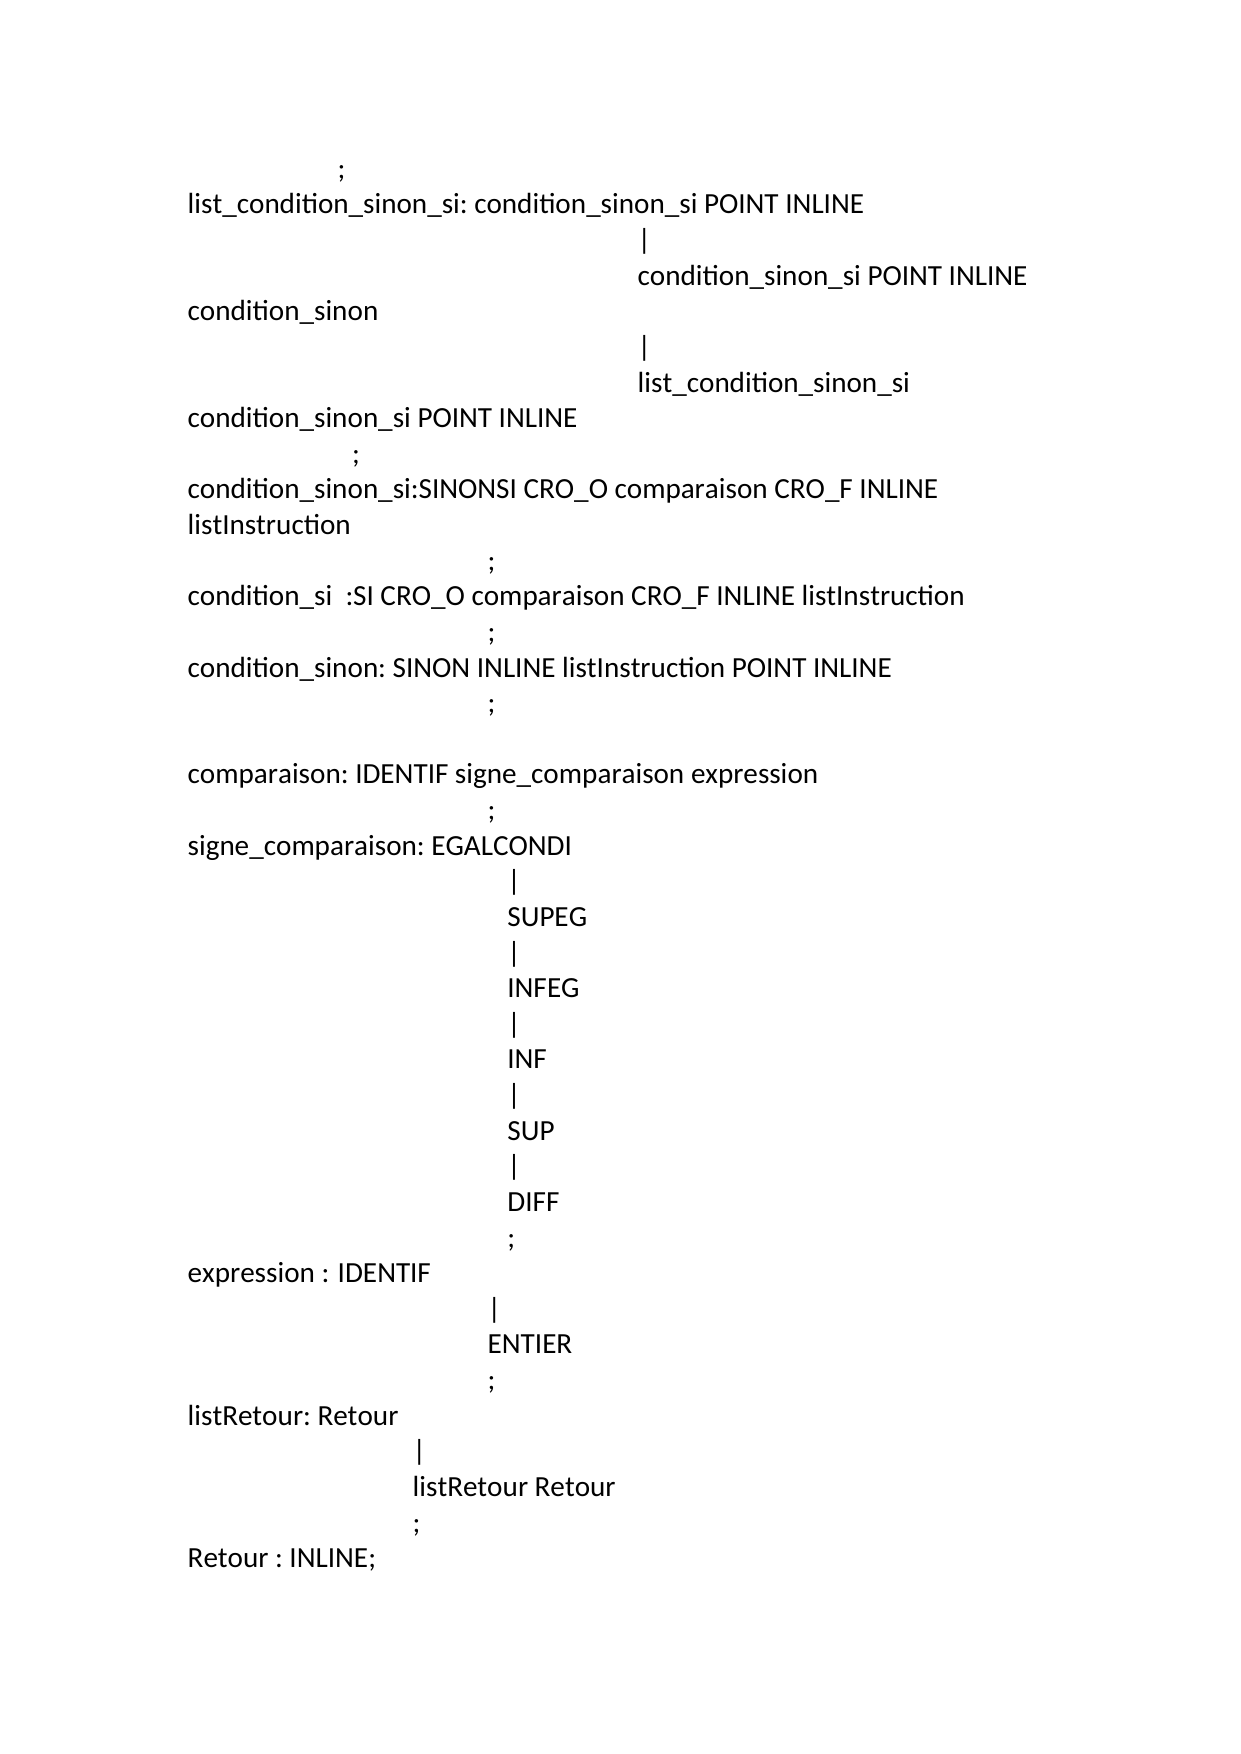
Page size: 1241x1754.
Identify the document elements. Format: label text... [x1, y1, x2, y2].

text | [187, 862, 1053, 898]
text ; [187, 542, 1053, 577]
text SUP [187, 1112, 1053, 1147]
text | [187, 1432, 1053, 1468]
text list_condition_sinon_si: condition_sinon_si POINT INLINE [187, 186, 1053, 221]
text INFEG [187, 969, 1053, 1005]
text listRetour: Retour [187, 1397, 1053, 1432]
text | [187, 328, 1053, 364]
text DIFF [187, 1183, 1053, 1219]
text | [187, 1076, 1053, 1112]
text ; [187, 1504, 1053, 1539]
text ENTIER [187, 1326, 1053, 1361]
text list_condition_sinon_si condition_sinon_si POINT INLINE [187, 364, 1053, 435]
text SUPEG [187, 898, 1053, 934]
text condition_sinon_si:SINONSI CRO_O comparaison CRO_F INLINE listInstruction [187, 471, 1053, 542]
text ; [187, 684, 1053, 720]
text INF [187, 1041, 1053, 1076]
text comparaison: IDENTIF signe_comparaison expression [187, 756, 1053, 791]
text condition_sinon_si POINT INLINE condition_sinon [187, 257, 1053, 328]
text ; [187, 1219, 1053, 1254]
text expression : IDENTIF [187, 1254, 1053, 1290]
text condition_si :SI CRO_O comparaison CRO_F INLINE listInstruction [187, 577, 1053, 613]
text ; [187, 1361, 1053, 1397]
text signe_comparaison: EGALCONDI [187, 827, 1053, 862]
text | [187, 221, 1053, 257]
text Retour : INLINE; [187, 1539, 1053, 1575]
text ; [187, 613, 1053, 649]
text | [187, 1147, 1053, 1183]
text condition_sinon: SINON INLINE listInstruction POINT INLINE [187, 649, 1053, 684]
text | [187, 934, 1053, 969]
text ; [187, 150, 1053, 186]
text ; [187, 791, 1053, 827]
text | [187, 1005, 1053, 1041]
text ; [187, 435, 1053, 471]
text | [187, 1290, 1053, 1326]
text listRetour Retour [187, 1468, 1053, 1504]
